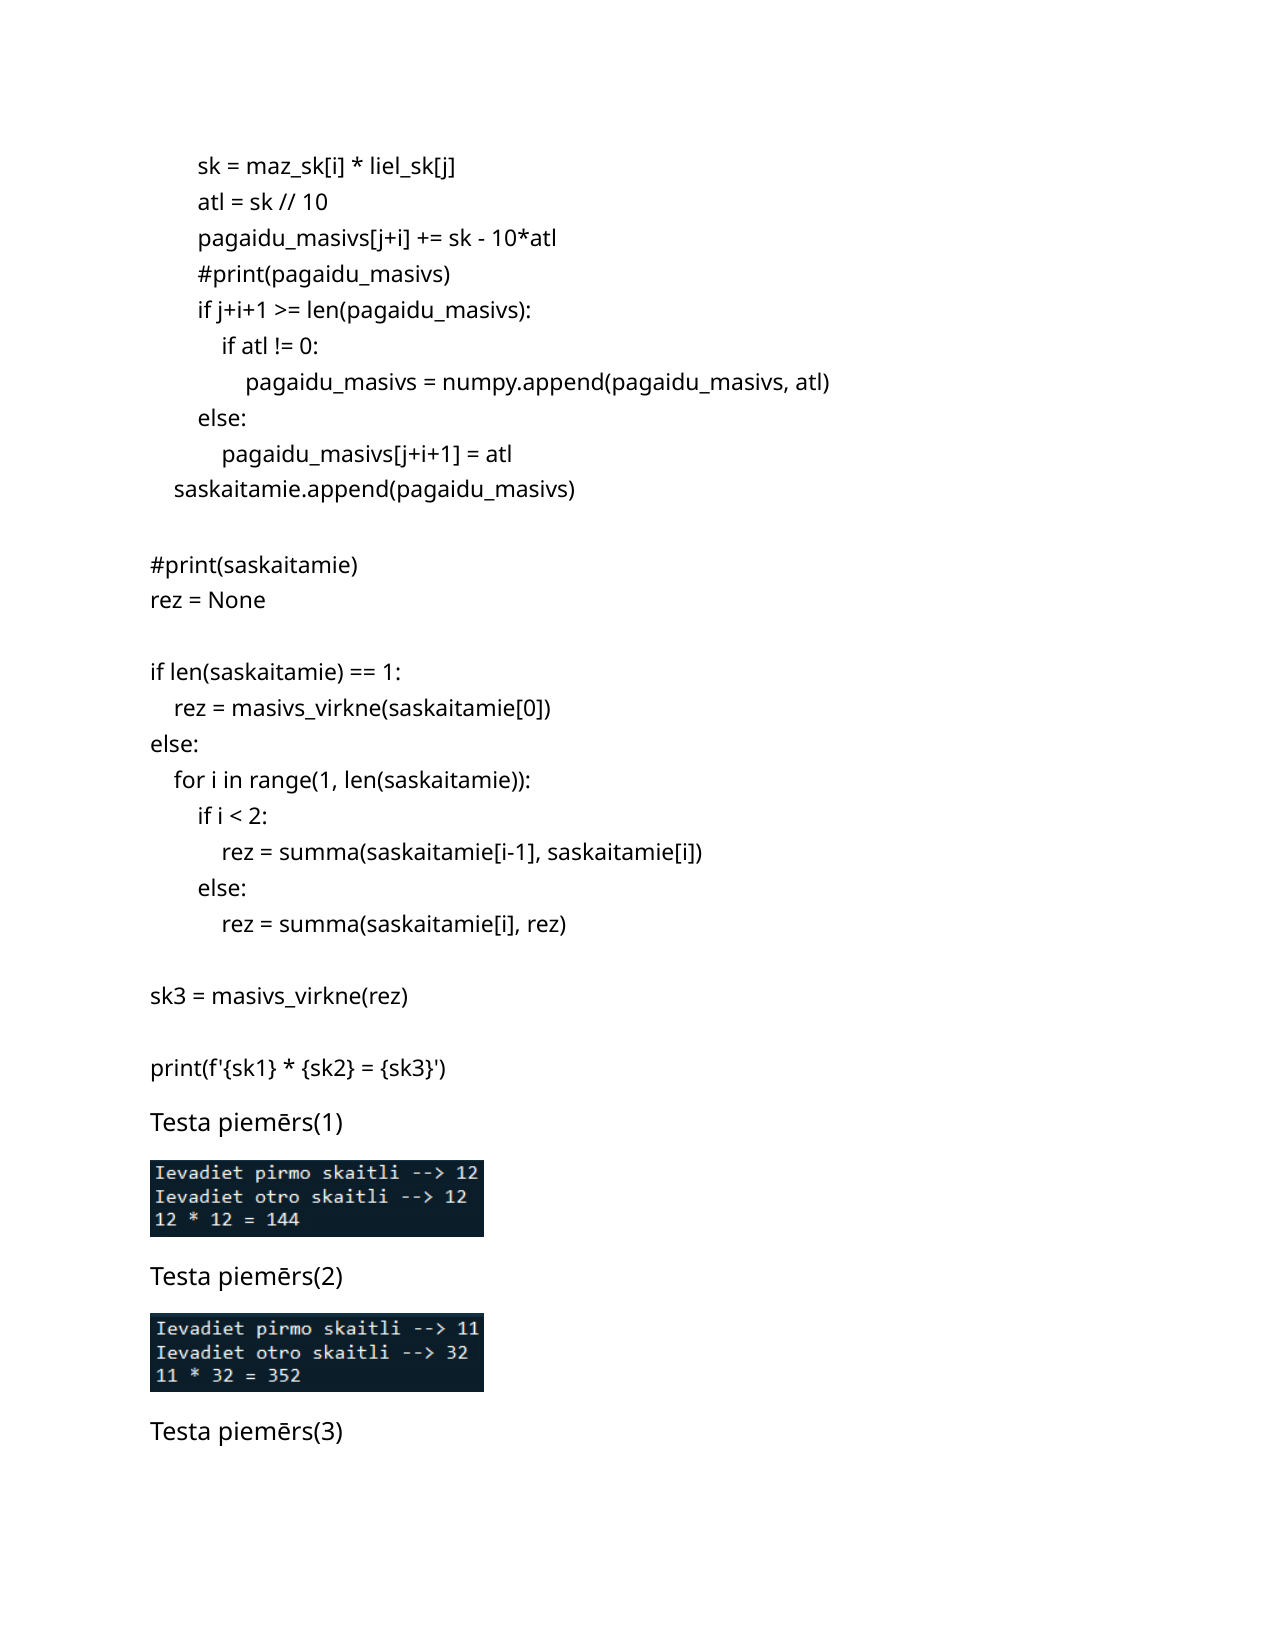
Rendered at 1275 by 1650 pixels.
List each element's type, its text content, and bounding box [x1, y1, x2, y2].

text if j+i+1 >= len(pagaidu_masivs): [150, 294, 1125, 325]
text rez = summa(saskaitamie[i-1], saskaitamie[i]) [150, 836, 1125, 867]
text rez = masivs_virkne(saskaitamie[0]) [150, 692, 1125, 723]
text Testa piemērs(2) [150, 1258, 1125, 1292]
text sk3 = masivs_virkne(rez) [150, 980, 1125, 1011]
text #print(saskaitamie) [150, 548, 1125, 580]
text rez = summa(saskaitamie[i], rez) [150, 908, 1125, 939]
picture [150, 1160, 484, 1237]
text if atl != 0: [150, 330, 1125, 361]
text pagaidu_masivs[j+i+1] = atl [150, 437, 1125, 469]
text Testa piemērs(1) [150, 1104, 1125, 1138]
text if i < 2: [150, 800, 1125, 831]
text Testa piemērs(3) [150, 1413, 1125, 1447]
text if len(saskaitamie) == 1: [150, 656, 1125, 688]
text #print(pagaidu_masivs) [150, 258, 1125, 289]
text else: [150, 872, 1125, 903]
text else: [150, 402, 1125, 433]
text pagaidu_masivs[j+i] += sk - 10*atl [150, 222, 1125, 253]
text pagaidu_masivs = numpy.append(pagaidu_masivs, atl) [150, 366, 1125, 397]
text else: [150, 728, 1125, 759]
text saskaitamie.append(pagaidu_masivs) [150, 473, 1125, 505]
text atl = sk // 10 [150, 186, 1125, 217]
text rez = None [150, 584, 1125, 616]
text sk = maz_sk[i] * liel_sk[j] [150, 150, 1125, 181]
text for i in range(1, len(saskaitamie)): [150, 764, 1125, 795]
text print(f'{sk1} * {sk2} = {sk3}') [150, 1052, 1125, 1083]
picture [150, 1313, 484, 1392]
